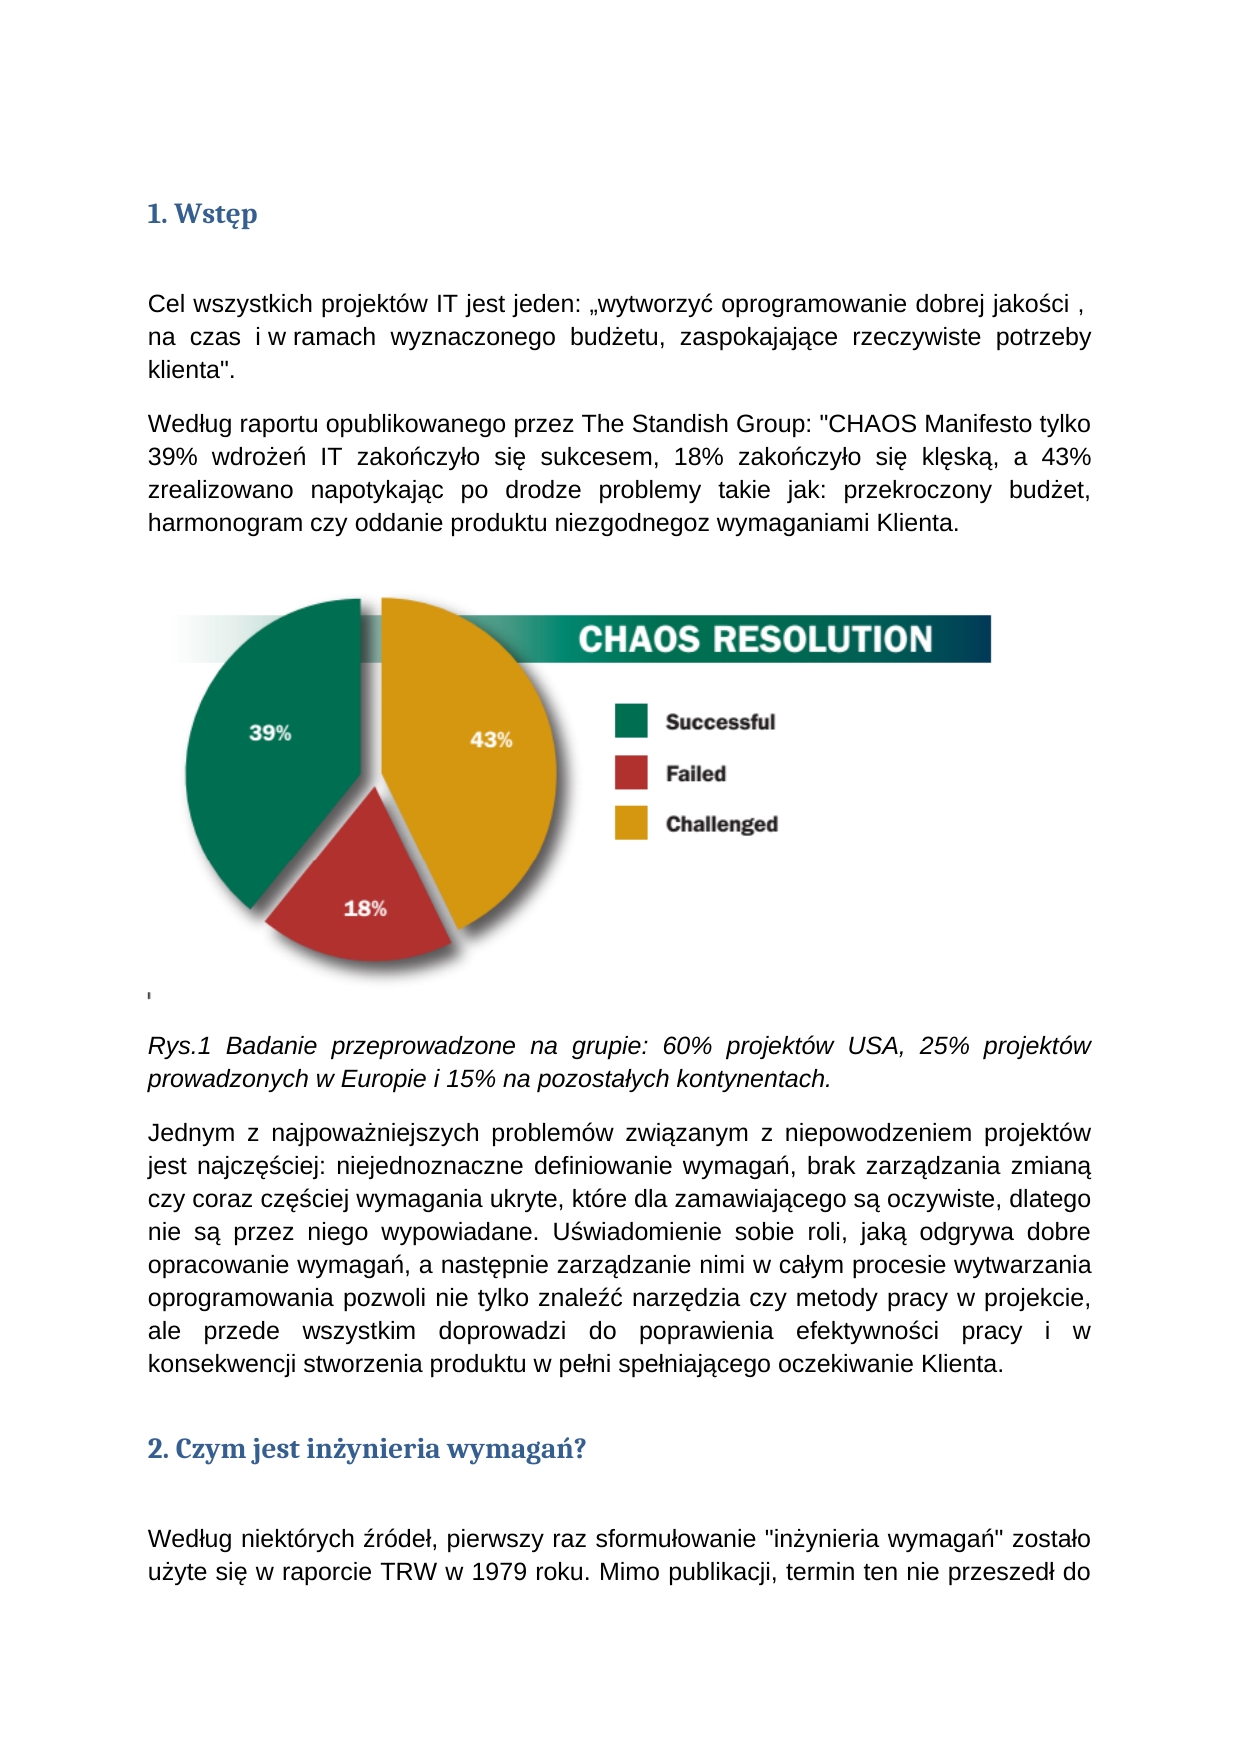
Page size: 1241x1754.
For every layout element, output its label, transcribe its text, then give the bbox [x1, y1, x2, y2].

subtitle 1. Wstęp [148, 198, 1093, 231]
text Według raportu opublikowanego przez The Standish Group: "CHAOS Manifesto tylko 39% wdrożeń IT zakończyło się sukcesem, 18% zakończyło się klęską, a 43% zrealizowano napotykając po drodze problemy takie jak: przekroczony budżet, harmonogram czy oddanie produktu niezgodnegoz wymaganiami Klienta. [148, 409, 1093, 537]
text Rys.1 Badanie przeprowadzone na grupie: 60% projektów USA, 25% projektów prowadzonych w Europie i 15% na pozostałych kontynentach. [148, 1031, 1093, 1092]
text Jednym z najpoważniejszych problemów związanym z niepowodzeniem projektów jest najczęściej: niejednoznaczne definiowanie wymagań, brak zarządzania zmianą czy coraz częściej wymagania ukryte, które dla zamawiającego są oczywiste, dlatego nie są przez niego wypowiadane. Uświadomienie sobie roli, jaką odgrywa dobre opracowanie wymagań, a następnie zarządzanie nimi w całym procesie wytwarzania oprogramowania pozwoli nie tylko znaleźć narzędzia czy metody pracy w projekcie, ale przede wszystkim doprowadzi do poprawienia efektywności pracy i w konsekwencji stworzenia produktu w pełni spełniającego oczekiwanie Klienta. [148, 1118, 1093, 1377]
picture [147, 562, 1093, 1006]
subtitle 2. Czym jest inżynieria wymagań? [148, 1432, 1093, 1465]
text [148, 1524, 1093, 1586]
text Cel wszystkich projektów IT jest jeden: „wytworzyć oprogramowanie dobrej jakości , na czas i w ramach wyznaczonego budżetu, zaspokajające rzeczywiste potrzeby klienta". [148, 289, 1093, 384]
